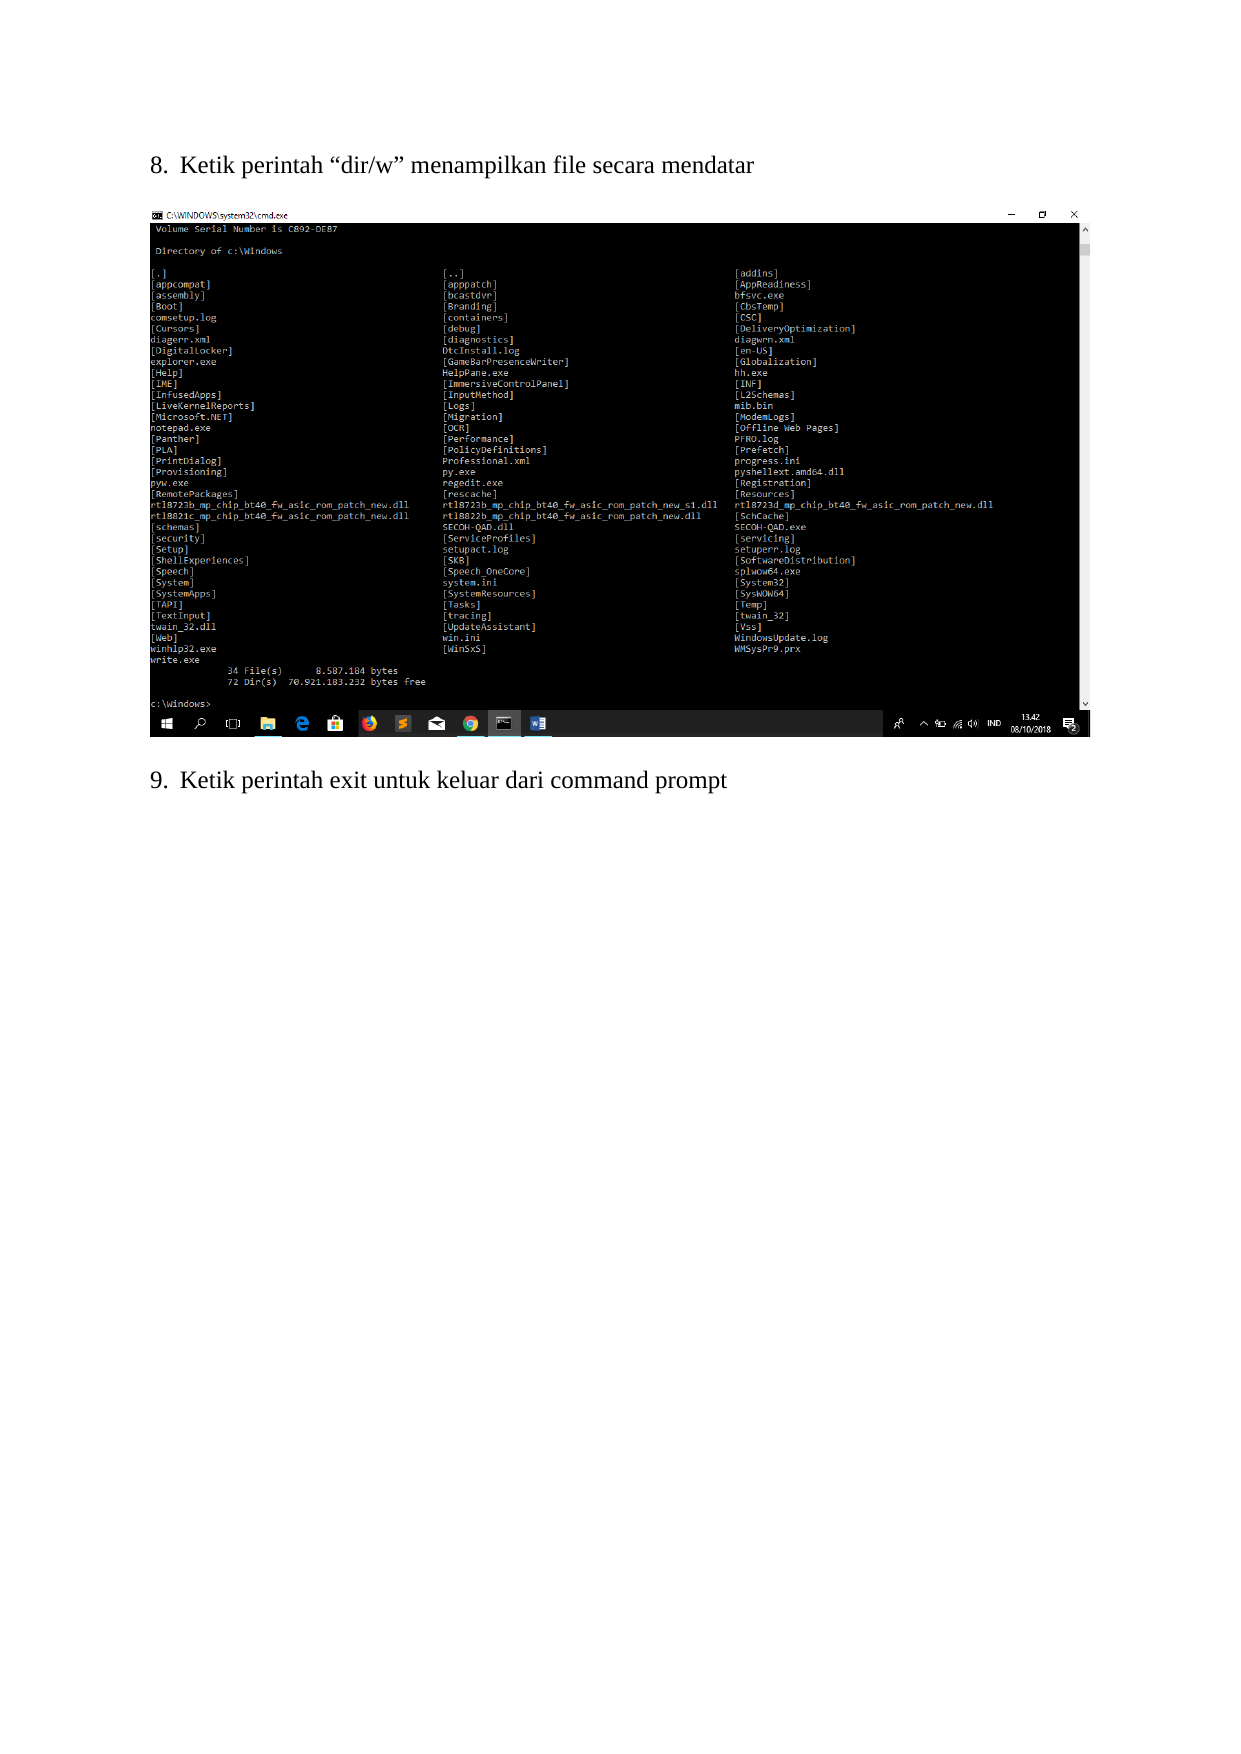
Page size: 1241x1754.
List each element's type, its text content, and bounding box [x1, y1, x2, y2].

list Ketik perintah “dir/w” menampilkan file secara mendatar [150, 150, 1090, 179]
picture [150, 207, 1091, 737]
list Ketik perintah exit untuk keluar dari command prompt [150, 765, 1090, 794]
